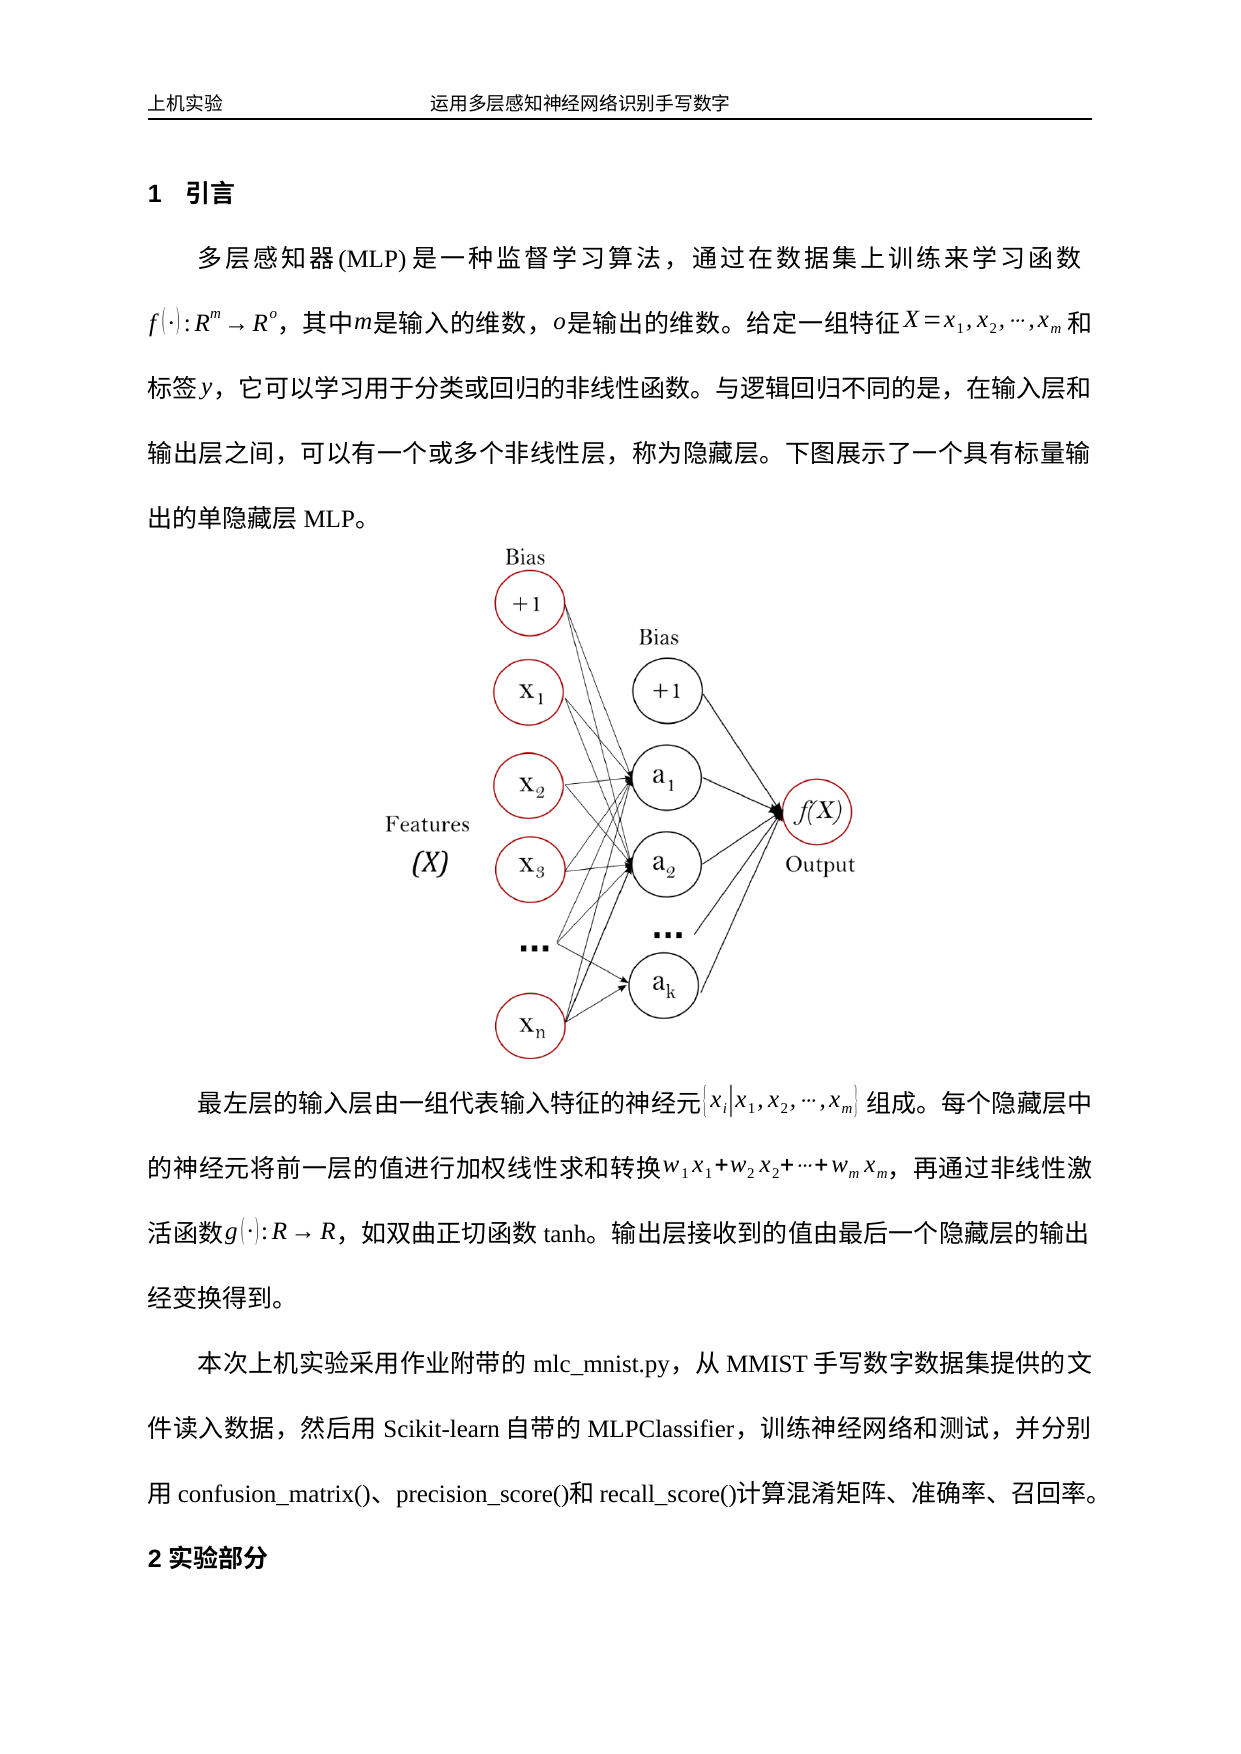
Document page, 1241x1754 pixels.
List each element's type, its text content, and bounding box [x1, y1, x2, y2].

text 最左层的输入层由一组代表输入特征的神经元 组成。每个隐藏层中的神经元将前一层的值进行加权线性求和转换，再通过非线性激活函数，如双曲正切函数tanh。输出层接收到的值由最后一个隐藏层的输出经变换得到。 [148, 1069, 1092, 1329]
text 多层感知器(MLP) 是一种监督学习算法，通过在数据集上训练来学习函数 ，其中是输入的维数，是输出的维数。给定一组特征 和标签，它可以学习用于分类或回归的非线性函数。与逻辑回归不同的是，在输入层和输出层之间，可以有一个或多个非线性层，称为隐藏层。下图展示了一个具有标量输出的单隐藏层 MLP。 [148, 224, 1092, 549]
list 引言 [148, 159, 1092, 224]
text 2 实验部分 [148, 1524, 1092, 1589]
picture [385, 548, 855, 1059]
text 本次上机实验采用作业附带的mlc_mnist.py，从MMIST手写数字数据集提供的文件读入数据，然后用Scikit-learn自带的MLPClassifier，训练神经网络和测试，并分别用confusion_matrix()、precision_score()和recall_score()计算混淆矩阵、准确率、召回率。 [148, 1329, 1092, 1524]
